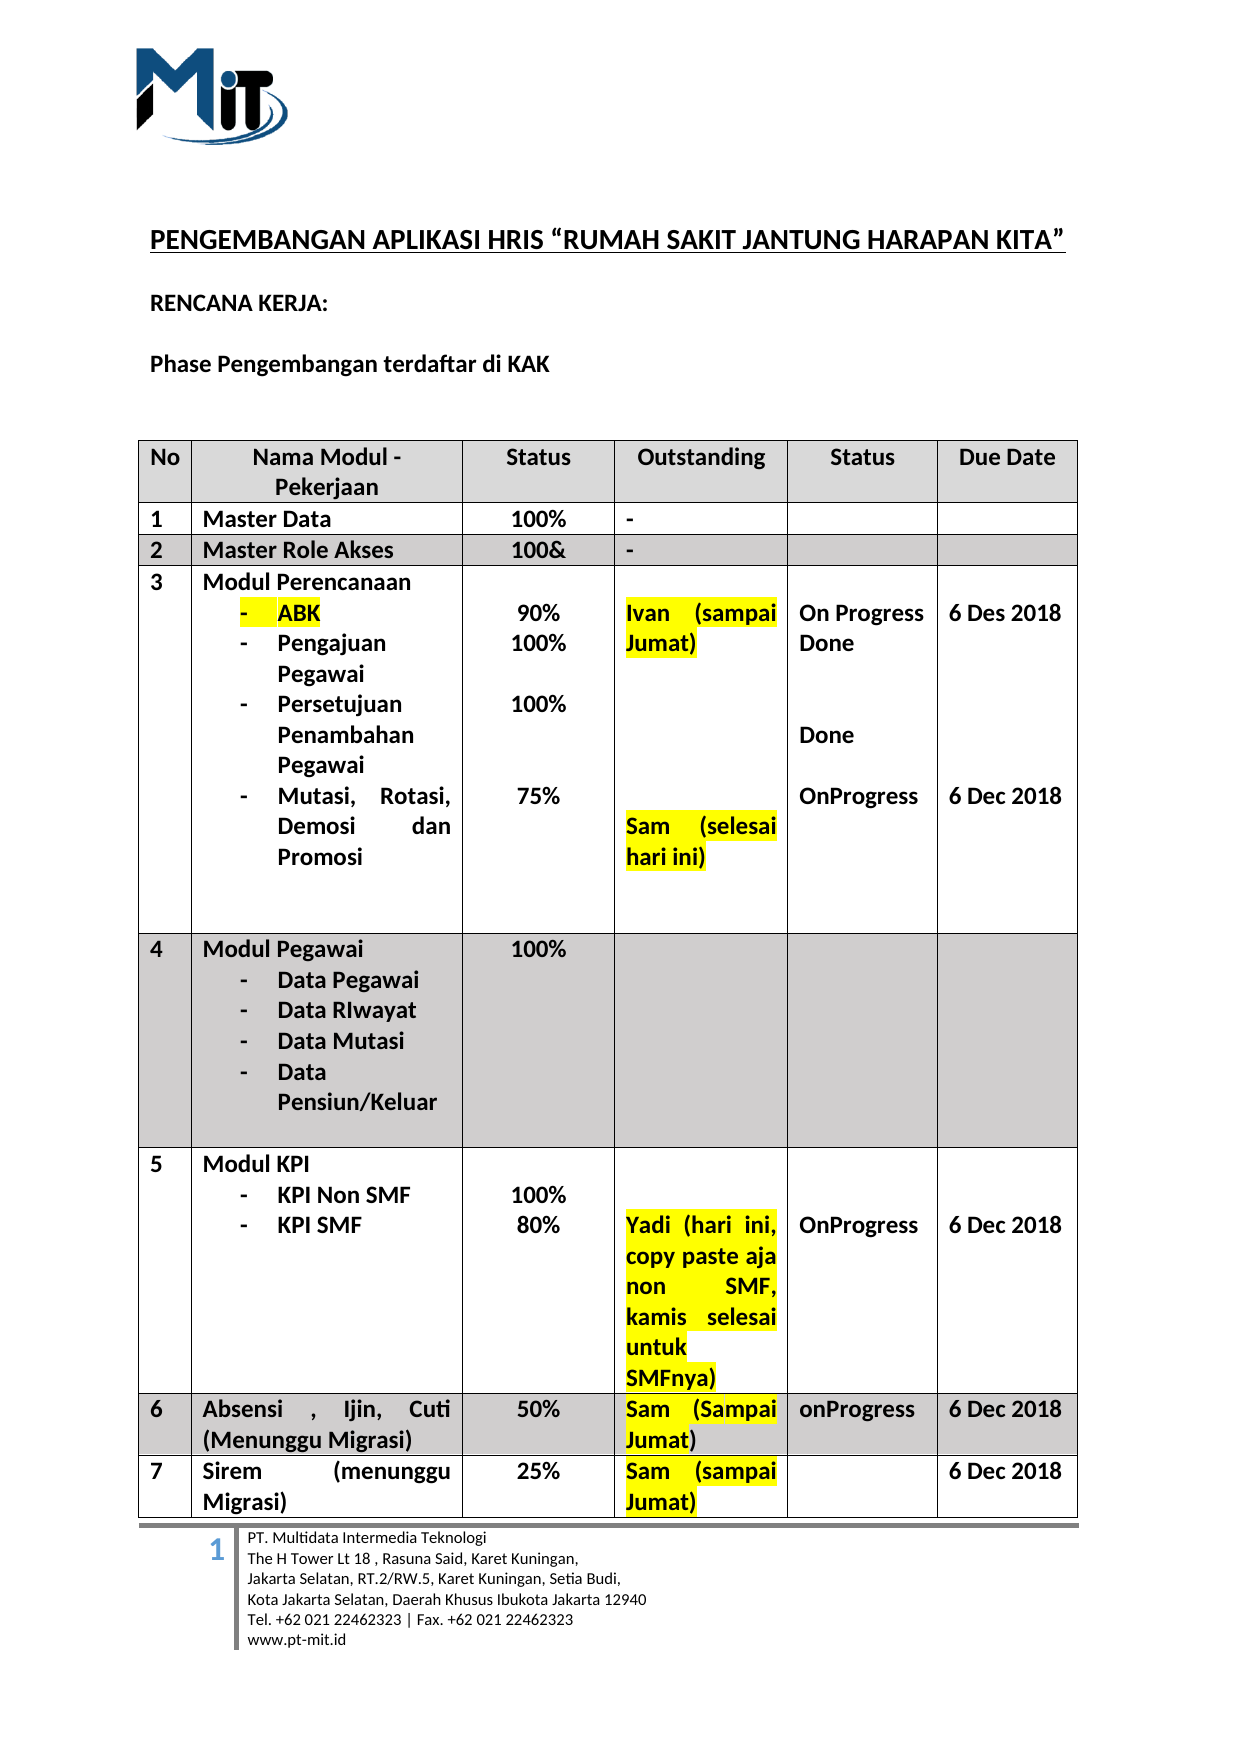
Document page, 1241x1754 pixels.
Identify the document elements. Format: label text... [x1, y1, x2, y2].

table_cell Sam (sampai Jumat) [697, 1456, 787, 1517]
table_cell - [615, 535, 787, 565]
text Phase Pengembangan terdaftar di KAK [150, 348, 1090, 379]
table_cell Modul Perencanaan ABK Pengajuan Pegawai Persetujuan Penambahan Pegawai Mutasi, Rotasi, Demosi dan Promosi [192, 566, 462, 932]
table_cell Modul Pegawai Data Pegawai Data RIwayat Data Mutasi Data Pensiun/Keluar [192, 934, 462, 1147]
table_header Due Date [938, 441, 1077, 502]
table_cell Master Role Akses [192, 535, 462, 565]
table_cell 7 [139, 1456, 191, 1517]
table_cell 6 Dec 2018 [938, 1148, 1077, 1392]
table_cell 100% [463, 503, 614, 534]
table_cell 25% [463, 1456, 614, 1517]
table_cell 5 [139, 1148, 191, 1392]
table_cell 6 Dec 2018 [938, 1394, 1077, 1454]
table_cell 100% [463, 934, 614, 1147]
table_cell [788, 1456, 937, 1517]
table_cell Ivan (sampai Jumat) Sam (selesai hari ini) [615, 566, 787, 932]
table_cell [938, 503, 1077, 534]
table_cell [788, 535, 937, 565]
picture [80, 23, 326, 163]
text RENCANA KERJA: [150, 287, 1090, 318]
table_cell Master Data [192, 503, 462, 534]
table_cell onProgress [788, 1394, 937, 1454]
table_cell Absensi , Ijin, Cuti (Menunggu Migrasi) [192, 1394, 462, 1454]
table_cell OnProgress [788, 1148, 937, 1392]
table_cell [788, 934, 937, 1147]
table_cell 4 [139, 934, 191, 1147]
table_cell 6 [139, 1394, 191, 1454]
table_cell 6 Des 2018 6 Dec 2018 [938, 566, 1077, 932]
table_cell 90% 100% 100% 75% [463, 566, 614, 932]
table_cell On Progress Done Done OnProgress [788, 566, 937, 932]
table_cell - [615, 503, 787, 534]
table_header No [139, 441, 191, 502]
table_cell [938, 934, 1077, 1147]
table_cell 6 Dec 2018 [938, 1456, 1077, 1517]
table_header Outstanding [615, 441, 787, 502]
table_header Status [788, 441, 937, 502]
table_cell [938, 535, 1077, 565]
table_cell 3 [139, 566, 191, 932]
table_cell Sam (Sampai Jumat) [689, 1394, 787, 1454]
table_header Status [463, 441, 614, 502]
table_cell 100% 80% [463, 1148, 614, 1392]
table_header Nama Modul - Pekerjaan [192, 441, 462, 502]
table_cell Yadi (hari ini, copy paste aja non SMF, kamis selesai untuk SMFnya) [615, 1148, 787, 1392]
table_cell 50% [463, 1394, 614, 1454]
table_cell [788, 503, 937, 534]
table_cell [615, 934, 787, 1147]
table_cell Sirem (menunggu Migrasi) [192, 1456, 462, 1517]
table_cell 1 [139, 503, 191, 534]
text PENGEMBANGAN APLIKASI HRIS “RUMAH SAKIT JANTUNG HARAPAN KITA” [150, 221, 1090, 257]
table_cell 2 [139, 535, 191, 565]
table_cell 100& [463, 535, 614, 565]
table_cell Modul KPI KPI Non SMF KPI SMF [192, 1148, 462, 1392]
